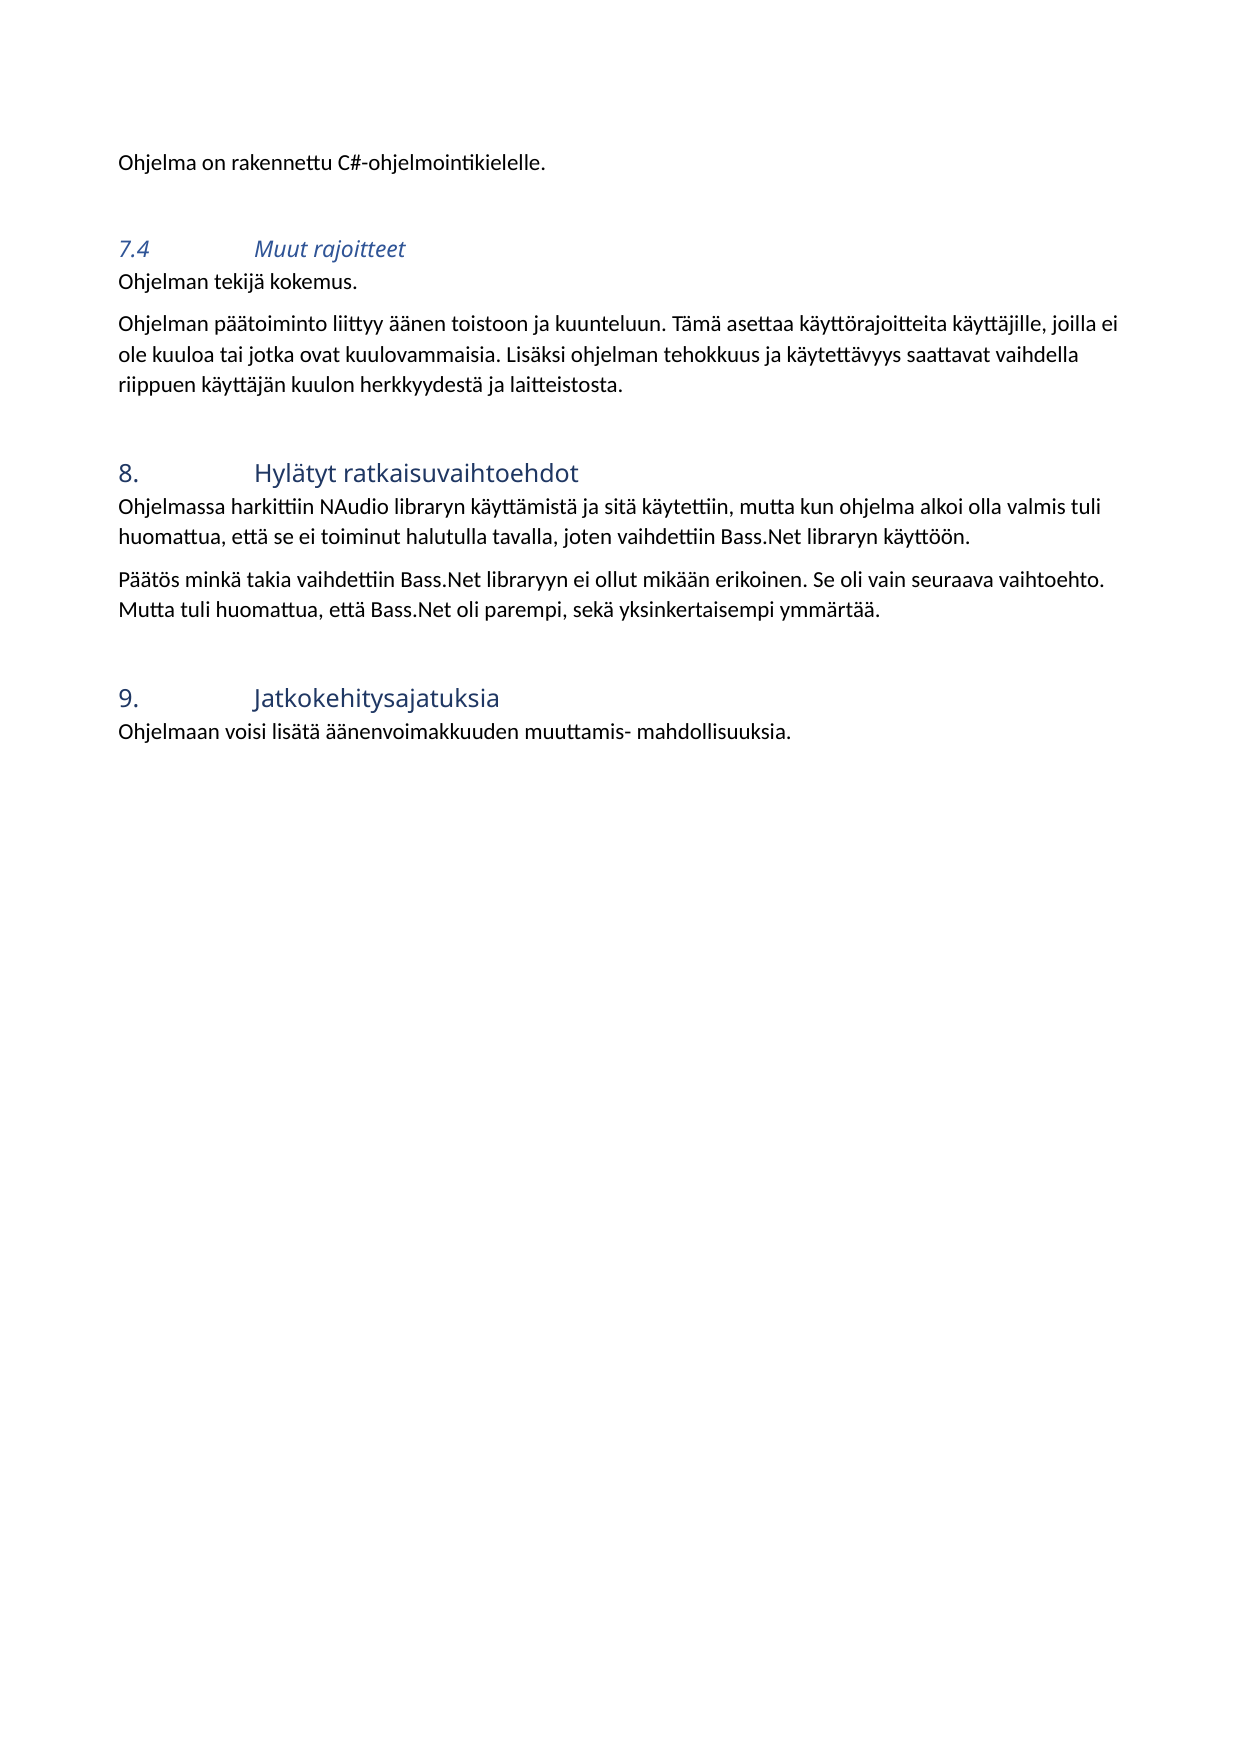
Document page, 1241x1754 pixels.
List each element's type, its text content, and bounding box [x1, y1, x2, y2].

subtitle 9. Jatkokehitysajatuksia [118, 681, 1122, 715]
text Ohjelmaan voisi lisätä äänenvoimakkuuden muuttamis- mahdollisuuksia. [118, 717, 1122, 745]
text Ohjelma on rakennettu C#-ohjelmointikielelle. [118, 148, 1122, 176]
text Ohjelman tekijä kokemus. [118, 267, 1122, 295]
text Päätös minkä takia vaihdettiin Bass.Net libraryyn ei ollut mikään erikoinen. Se oli vain seuraava vaihtoehto. Mutta tuli huomattua, että Bass.Net oli parempi, sekä yksinkertaisempi ymmärtää. [118, 565, 1122, 623]
text Ohjelmassa harkittiin NAudio libraryn käyttämistä ja sitä käytettiin, mutta kun ohjelma alkoi olla valmis tuli huomattua, että se ei toiminut halutulla tavalla, joten vaihdettiin Bass.Net libraryn käyttöön. [118, 492, 1122, 550]
subtitle 7.4 Muut rajoitteet [118, 233, 1122, 264]
text Ohjelman päätoiminto liittyy äänen toistoon ja kuunteluun. Tämä asettaa käyttörajoitteita käyttäjille, joilla ei ole kuuloa tai jotka ovat kuulovammaisia. Lisäksi ohjelman tehokkuus ja käytettävyys saattavat vaihdella riippuen käyttäjän kuulon herkkyydestä ja laitteistosta. [118, 309, 1122, 398]
subtitle 8. Hylätyt ratkaisuvaihtoehdot [118, 455, 1122, 489]
